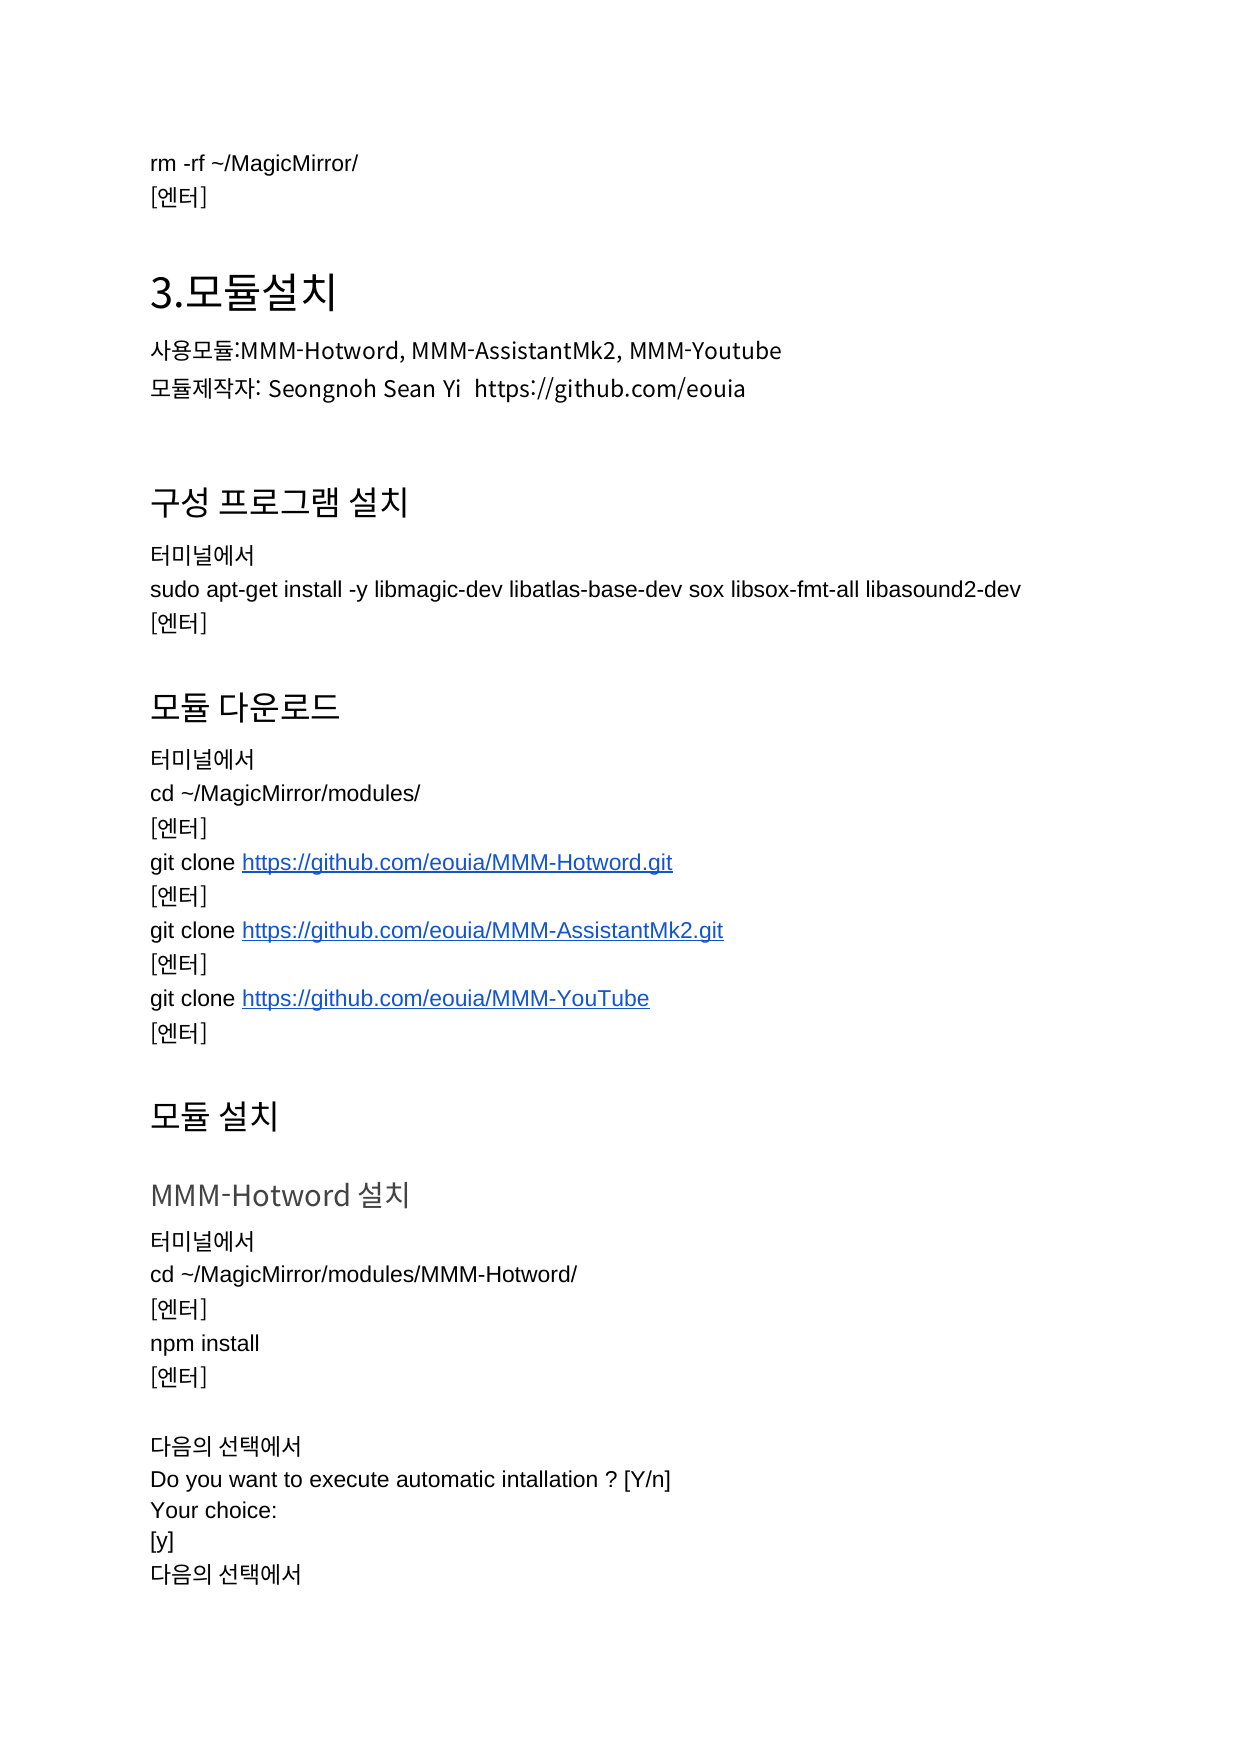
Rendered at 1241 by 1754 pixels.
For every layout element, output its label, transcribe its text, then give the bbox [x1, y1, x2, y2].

subtitle MMM-Hotword설치 [150, 1173, 1090, 1215]
subtitle 구성 프로그램 설치 [150, 477, 1090, 525]
text cd ~/MagicMirror/modules/MMM-Hotword/ [150, 1261, 1090, 1288]
text [엔터] [150, 811, 1090, 844]
text 모듈제작자: Seongnoh Sean Yi https://github.com/eouia [150, 371, 1090, 404]
text 사용모듈:MMM-Hotword, MMM-AssistantMk2, MMM-Youtube [150, 333, 1090, 366]
subtitle 3.모듈설치 [150, 260, 1090, 320]
text git clone https://github.com/eouia/MMM-Hotword.git [150, 849, 1090, 875]
text [엔터] [150, 879, 1090, 912]
subtitle 모듈 다운로드 [150, 681, 1090, 730]
text 터미널에서 [150, 1223, 1090, 1257]
text [엔터] [150, 1016, 1090, 1049]
text Your choice: [150, 1497, 1090, 1523]
text 터미널에서 [150, 537, 1090, 571]
text [엔터] [150, 947, 1090, 980]
text [엔터] [150, 180, 1090, 213]
text [엔터] [150, 606, 1090, 639]
text Do you want to execute automatic intallation ? [Y/n] [150, 1466, 1090, 1493]
text [엔터] [150, 1292, 1090, 1325]
text [엔터] [150, 1360, 1090, 1393]
text 다음의 선택에서 [150, 1428, 1090, 1462]
text rm -rf ~/MagicMirror/ [150, 150, 1090, 176]
text [y] [150, 1527, 1090, 1553]
text cd ~/MagicMirror/modules/ [150, 780, 1090, 807]
text 다음의 선택에서 [150, 1557, 1090, 1590]
subtitle 모듈 설치 [150, 1091, 1090, 1139]
text 터미널에서 [150, 742, 1090, 775]
text git clone https://github.com/eouia/MMM-YouTube [150, 985, 1090, 1012]
text npm install [150, 1330, 1090, 1356]
text sudo apt-get install -y libmagic-dev libatlas-base-dev sox libsox-fmt-all libasound2-dev [150, 576, 1090, 602]
text git clone https://github.com/eouia/MMM-AssistantMk2.git [150, 917, 1090, 943]
